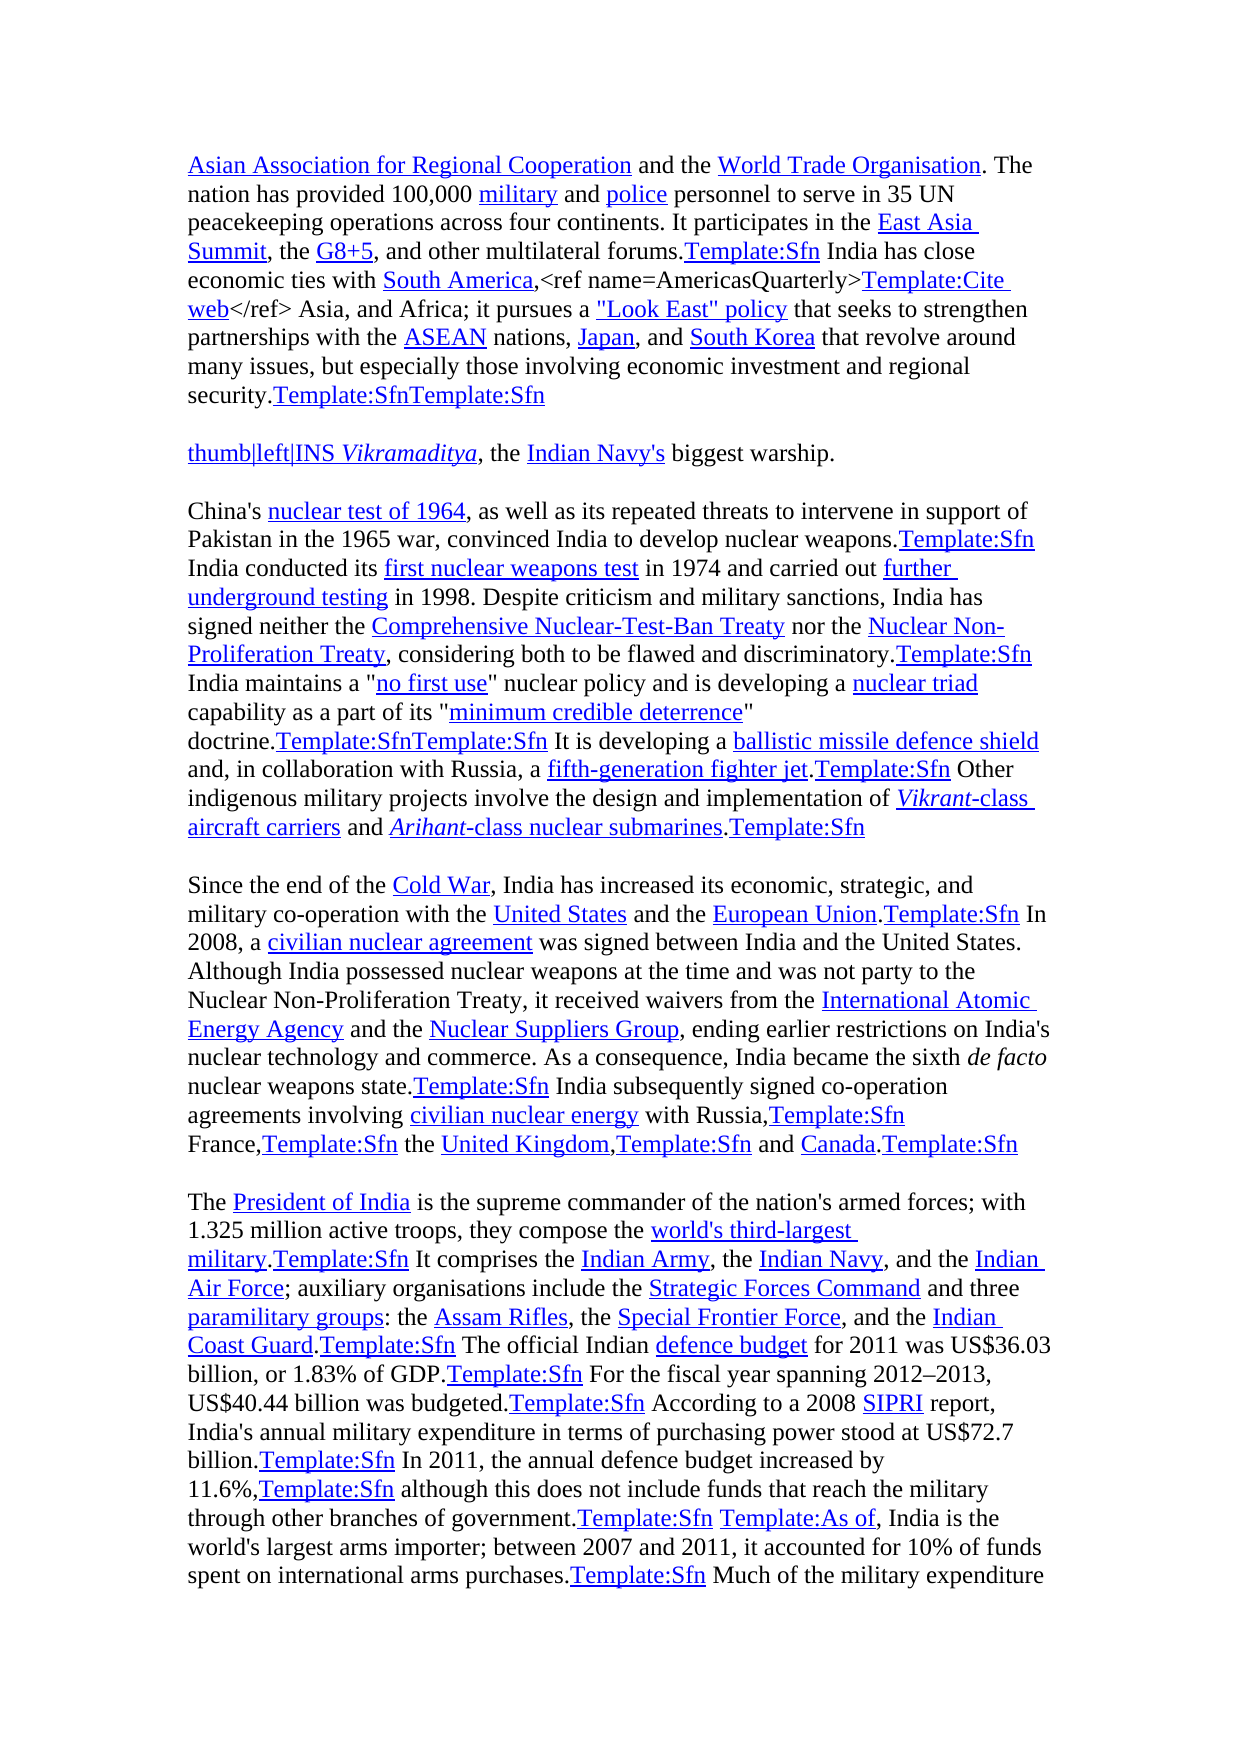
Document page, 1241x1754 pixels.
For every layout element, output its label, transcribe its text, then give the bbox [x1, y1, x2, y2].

text thumb|left|INS Vikramaditya, the Indian Navy's biggest warship. [187, 438, 1053, 467]
text China's nuclear test of 1964, as well as its repeated threats to intervene in support of Pakistan in the 1965 war, convinced India to develop nuclear weapons.Template:Sfn India conducted its first nuclear weapons test in 1974 and carried out further underground testing in 1998. Despite criticism and military sanctions, India has signed neither the Comprehensive Nuclear-Test-Ban Treaty nor the Nuclear Non-Proliferation Treaty, considering both to be flawed and discriminatory.Template:Sfn India maintains a "no first use" nuclear policy and is developing a nuclear triad capability as a part of its "minimum credible deterrence" doctrine.Template:SfnTemplate:Sfn It is developing a ballistic missile defence shield and, in collaboration with Russia, a fifth-generation fighter jet.Template:Sfn Other indigenous military projects involve the design and implementation of Vikrant-class aircraft carriers and Arihant-class nuclear submarines.Template:Sfn [187, 496, 1053, 841]
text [187, 150, 1053, 409]
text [187, 1187, 1053, 1589]
text Since the end of the Cold War, India has increased its economic, strategic, and military co-operation with the United States and the European Union.Template:Sfn In 2008, a civilian nuclear agreement was signed between India and the United States. Although India possessed nuclear weapons at the time and was not party to the Nuclear Non-Proliferation Treaty, it received waivers from the International Atomic Energy Agency and the Nuclear Suppliers Group, ending earlier restrictions on India's nuclear technology and commerce. As a consequence, India became the sixth de facto nuclear weapons state.Template:Sfn India subsequently signed co-operation agreements involving civilian nuclear energy with Russia,Template:Sfn France,Template:Sfn the United Kingdom,Template:Sfn and Canada.Template:Sfn [187, 870, 1053, 1157]
